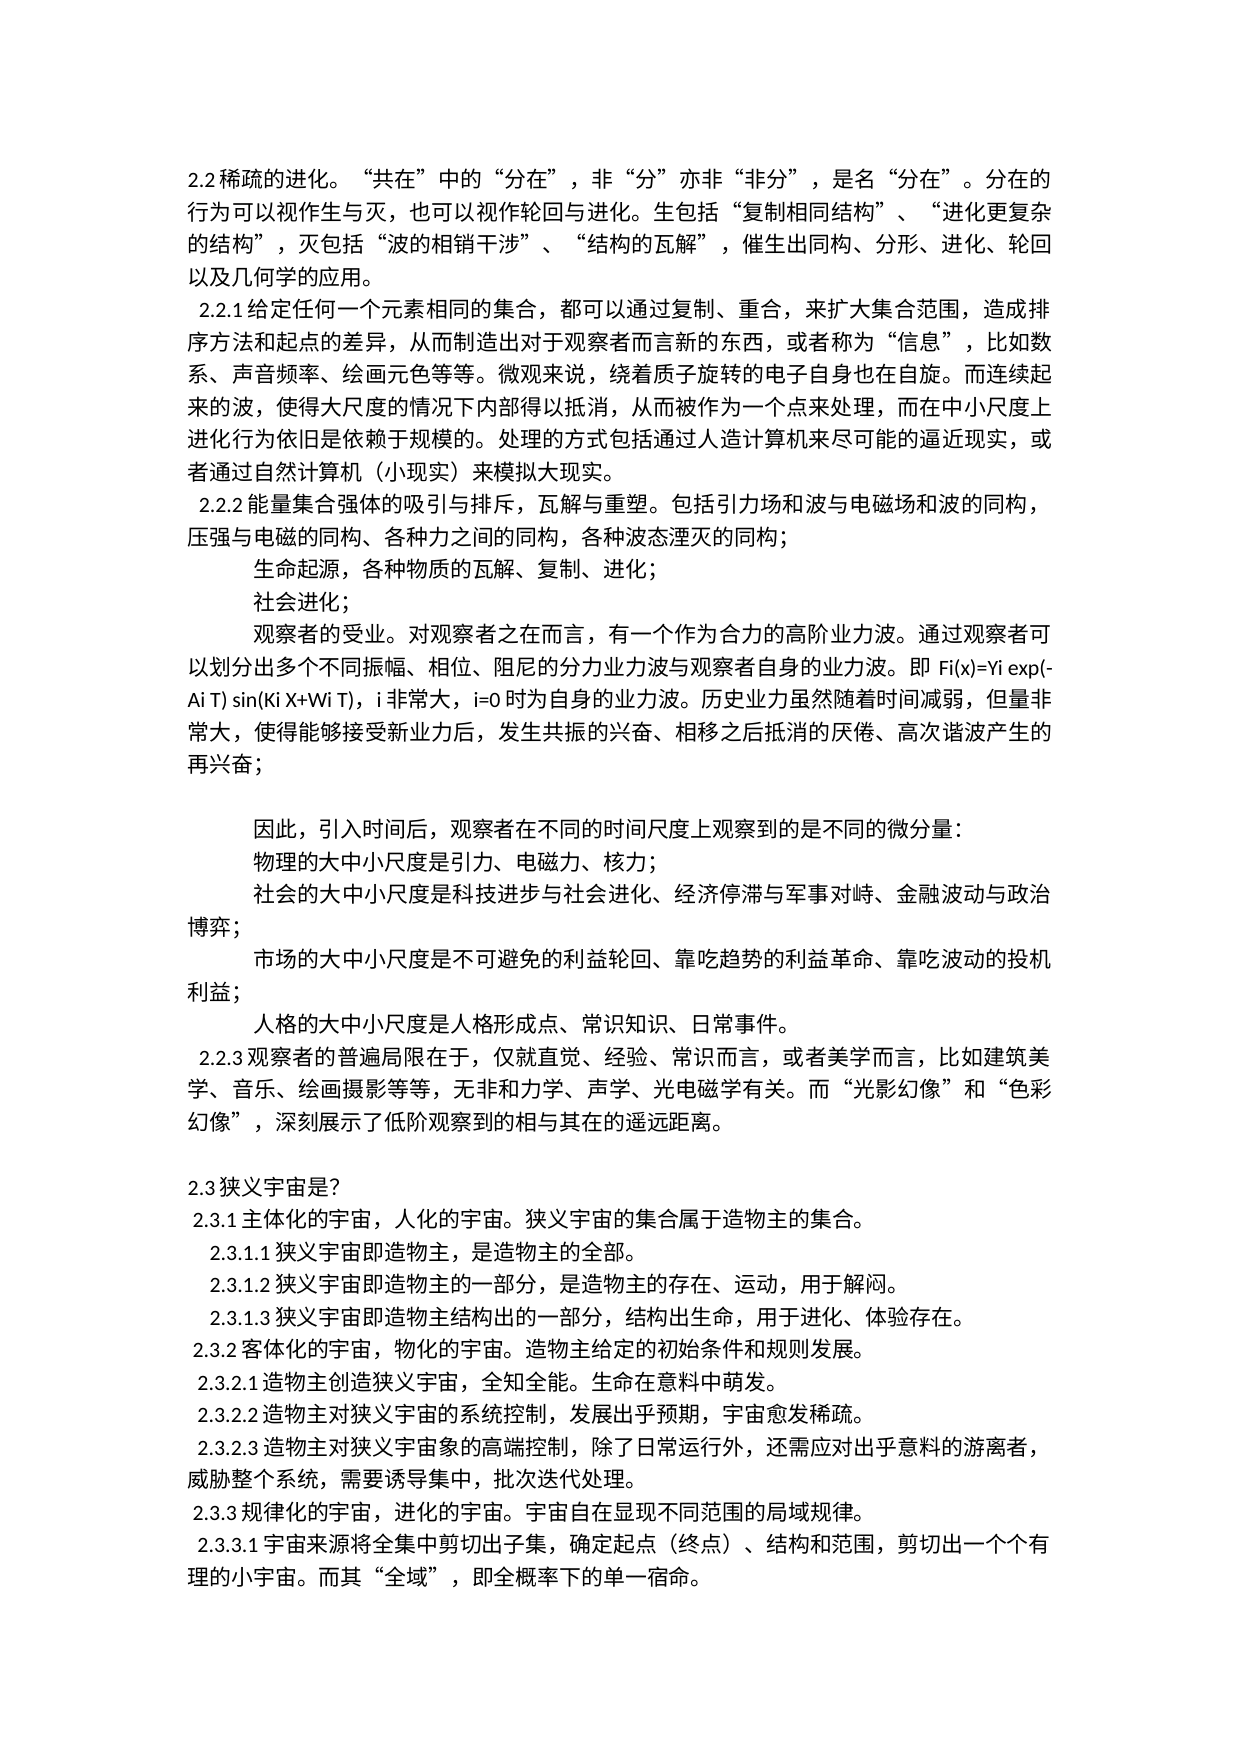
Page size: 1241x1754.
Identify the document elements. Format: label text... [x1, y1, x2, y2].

text 观察者的受业。对观察者之在而言，有一个作为合力的高阶业力波。通过观察者可以划分出多个不同振幅、相位、阻尼的分力业力波与观察者自身的业力波。即Fi(x)=Yi exp(-Ai T) sin(Ki X+Wi T)，i非常大，i=0时为自身的业力波。历史业力虽然随着时间减弱，但量非常大，使得能够接受新业力后，发生共振的兴奋、相移之后抵消的厌倦、高次谐波产生的再兴奋； [187, 617, 1053, 779]
text 社会的大中小尺度是科技进步与社会进化、经济停滞与军事对峙、金融波动与政治博弈； [187, 877, 1053, 942]
text 2.3.2.1造物主创造狭义宇宙，全知全能。生命在意料中萌发。 [187, 1364, 1053, 1397]
text 2.3.2客体化的宇宙，物化的宇宙。造物主给定的初始条件和规则发展。 [187, 1332, 1053, 1364]
text 2.3.3规律化的宇宙，进化的宇宙。宇宙自在显现不同范围的局域规律。 [187, 1494, 1053, 1527]
text 2.3.2.3造物主对狭义宇宙象的高端控制，除了日常运行外，还需应对出乎意料的游离者，威胁整个系统，需要诱导集中，批次迭代处理。 [187, 1429, 1053, 1494]
text 社会进化； [187, 584, 1053, 617]
text 人格的大中小尺度是人格形成点、常识知识、日常事件。 [187, 1007, 1053, 1039]
text 2.2.3观察者的普遍局限在于，仅就直觉、经验、常识而言，或者美学而言，比如建筑美学、音乐、绘画摄影等等，无非和力学、声学、光电磁学有关。而“光影幻像”和“色彩幻像”，深刻展示了低阶观察到的相与其在的遥远距离。 [187, 1039, 1053, 1137]
text 2.2.1给定任何一个元素相同的集合，都可以通过复制、重合，来扩大集合范围，造成排序方法和起点的差异，从而制造出对于观察者而言新的东西，或者称为“信息”，比如数系、声音频率、绘画元色等等。微观来说，绕着质子旋转的电子自身也在自旋。而连续起来的波，使得大尺度的情况下内部得以抵消，从而被作为一个点来处理，而在中小尺度上，进化行为依旧是依赖于规模的。处理的方式包括通过人造计算机来尽可能的逼近现实，或者通过自然计算机（小现实）来模拟大现实。 [187, 292, 1053, 487]
text 2.3.1.2狭义宇宙即造物主的一部分，是造物主的存在、运动，用于解闷。 [187, 1267, 1053, 1299]
text 2.3.3.1宇宙来源将全集中剪切出子集，确定起点（终点）、结构和范围，剪切出一个个有理的小宇宙。而其“全域”，即全概率下的单一宿命。 [187, 1527, 1053, 1592]
text 2.3狭义宇宙是？ [187, 1169, 1053, 1202]
text 2.3.1.3狭义宇宙即造物主结构出的一部分，结构出生命，用于进化、体验存在。 [187, 1299, 1053, 1332]
text 市场的大中小尺度是不可避免的利益轮回、靠吃趋势的利益革命、靠吃波动的投机利益； [187, 942, 1053, 1007]
text 生命起源，各种物质的瓦解、复制、进化； [187, 552, 1053, 584]
text 2.3.1主体化的宇宙，人化的宇宙。狭义宇宙的集合属于造物主的集合。 [187, 1202, 1053, 1234]
text 因此，引入时间后，观察者在不同的时间尺度上观察到的是不同的微分量： [187, 812, 1053, 844]
text 2.3.1.1狭义宇宙即造物主，是造物主的全部。 [187, 1234, 1053, 1267]
text 2.2稀疏的进化。“共在”中的“分在”，非“分”亦非“非分”，是名“分在”。分在的行为可以视作生与灭，也可以视作轮回与进化。生包括“复制相同结构”、“进化更复杂的结构”，灭包括“波的相销干涉”、“结构的瓦解”，催生出同构、分形、进化、轮回，以及几何学的应用。 [187, 162, 1053, 292]
text 2.3.2.2造物主对狭义宇宙的系统控制，发展出乎预期，宇宙愈发稀疏。 [187, 1397, 1053, 1429]
text 物理的大中小尺度是引力、电磁力、核力； [187, 844, 1053, 877]
text 2.2.2能量集合强体的吸引与排斥，瓦解与重塑。包括引力场和波与电磁场和波的同构，压强与电磁的同构、各种力之间的同构，各种波态湮灭的同构； [187, 487, 1053, 552]
